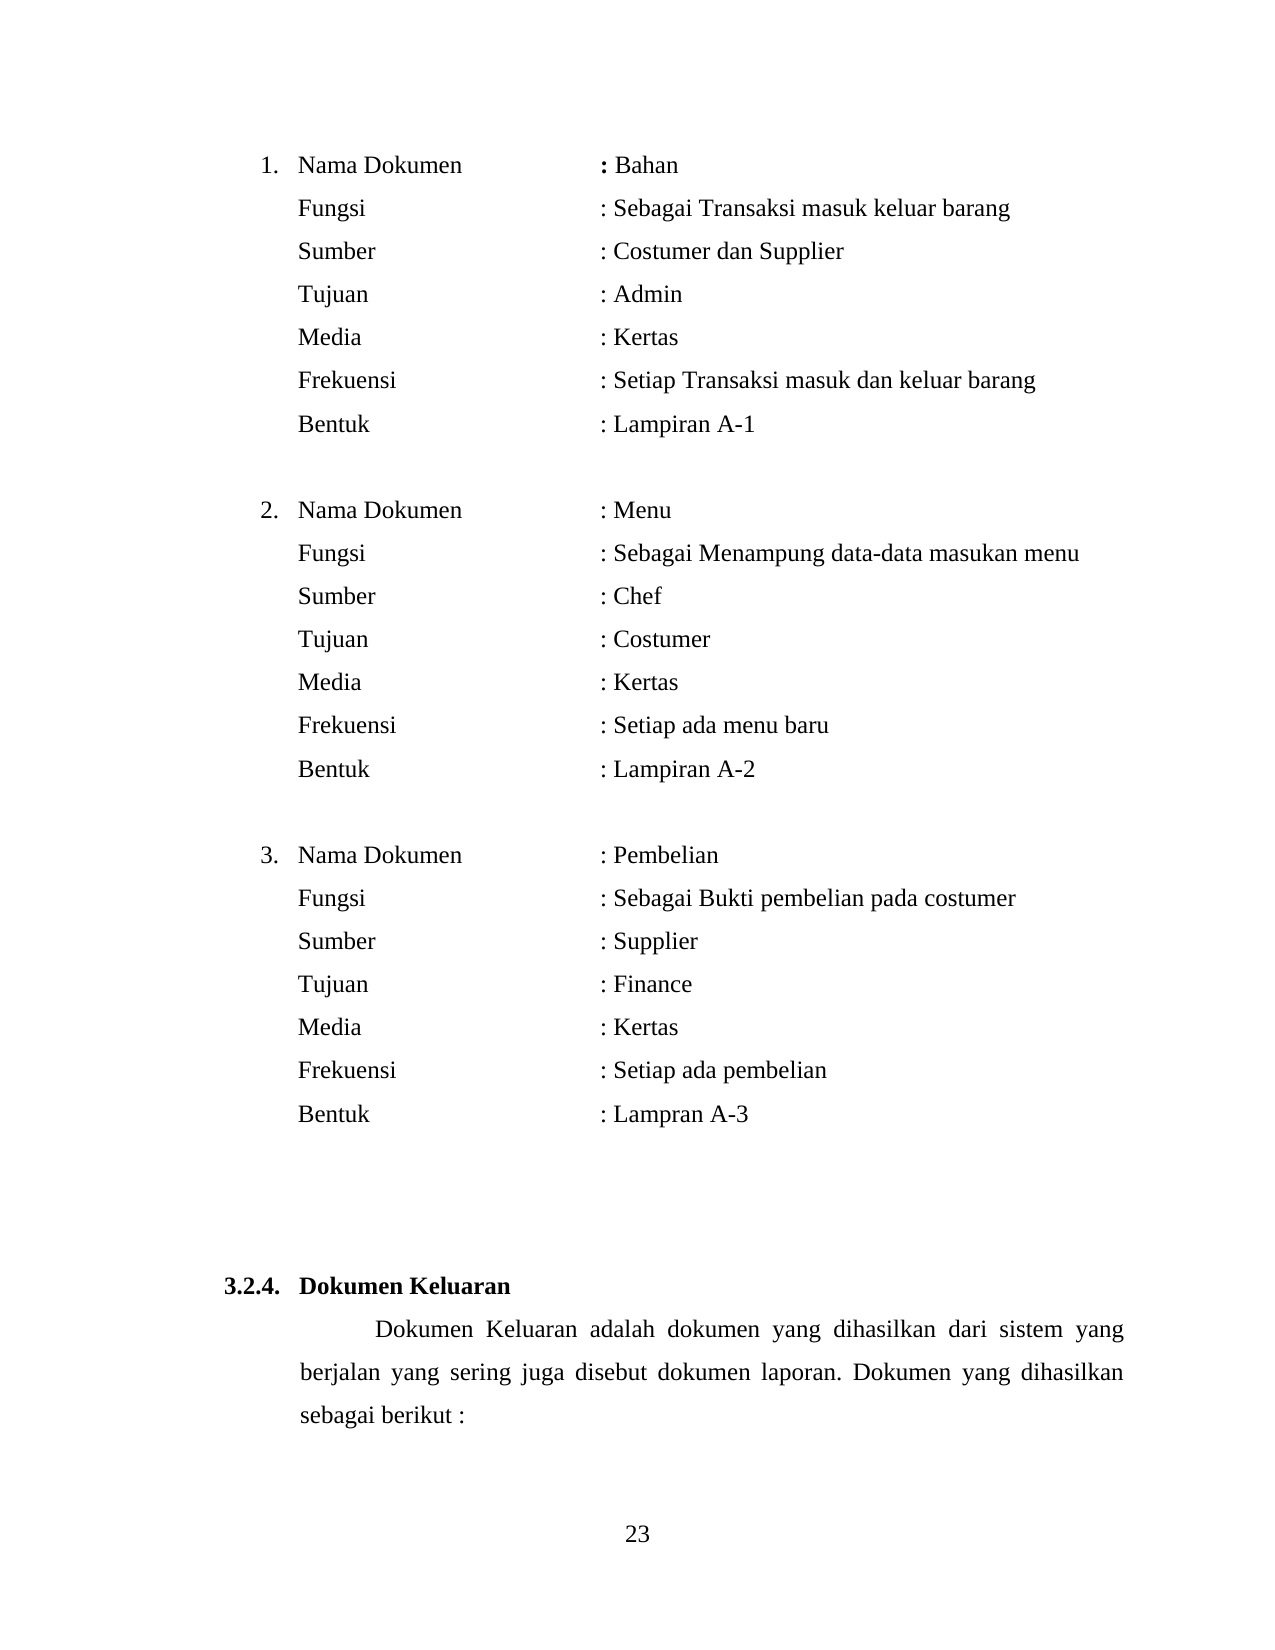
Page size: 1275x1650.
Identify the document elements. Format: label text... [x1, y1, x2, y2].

list Bentuk : Lampran A-3 [261, 1099, 1125, 1127]
list Nama Dokumen : Menu [260, 495, 1125, 524]
list Bentuk : Lampiran A-2 [261, 754, 1125, 782]
list Media : Kertas [261, 1012, 1125, 1041]
list Frekuensi : Setiap ada pembelian [261, 1056, 1125, 1084]
list Fungsi : Sebagai Menampung data-data masukan menu [261, 538, 1125, 567]
list Tujuan : Costumer [261, 624, 1125, 653]
list Media : Kertas [261, 667, 1125, 696]
list Fungsi : Sebagai Transaksi masuk keluar barang [298, 193, 1125, 222]
list Tujuan : Finance [261, 969, 1125, 998]
list Sumber : Costumer dan Supplier [298, 236, 1125, 265]
list Tujuan : Admin [298, 279, 1125, 308]
list Sumber : Chef [261, 581, 1125, 610]
list Fungsi : Sebagai Bukti pembelian pada costumer [261, 883, 1125, 912]
list Nama Dokumen : Bahan [260, 150, 1125, 179]
list Dokumen Keluaran adalah dokumen yang dihasilkan dari sistem yang berjalan yang sering juga disebut dokumen laporan. Dokumen yang dihasilkan sebagai berikut : [300, 1314, 1125, 1429]
list Media : Kertas [298, 322, 1125, 351]
list Dokumen Keluaran [224, 1271, 1125, 1300]
list Bentuk : Lampiran A-1 [298, 409, 1125, 437]
list Sumber : Supplier [261, 926, 1125, 955]
list Frekuensi : Setiap ada menu baru [261, 711, 1125, 739]
list Nama Dokumen : Pembelian [260, 840, 1125, 869]
list Frekuensi : Setiap Transaksi masuk dan keluar barang [298, 366, 1125, 394]
